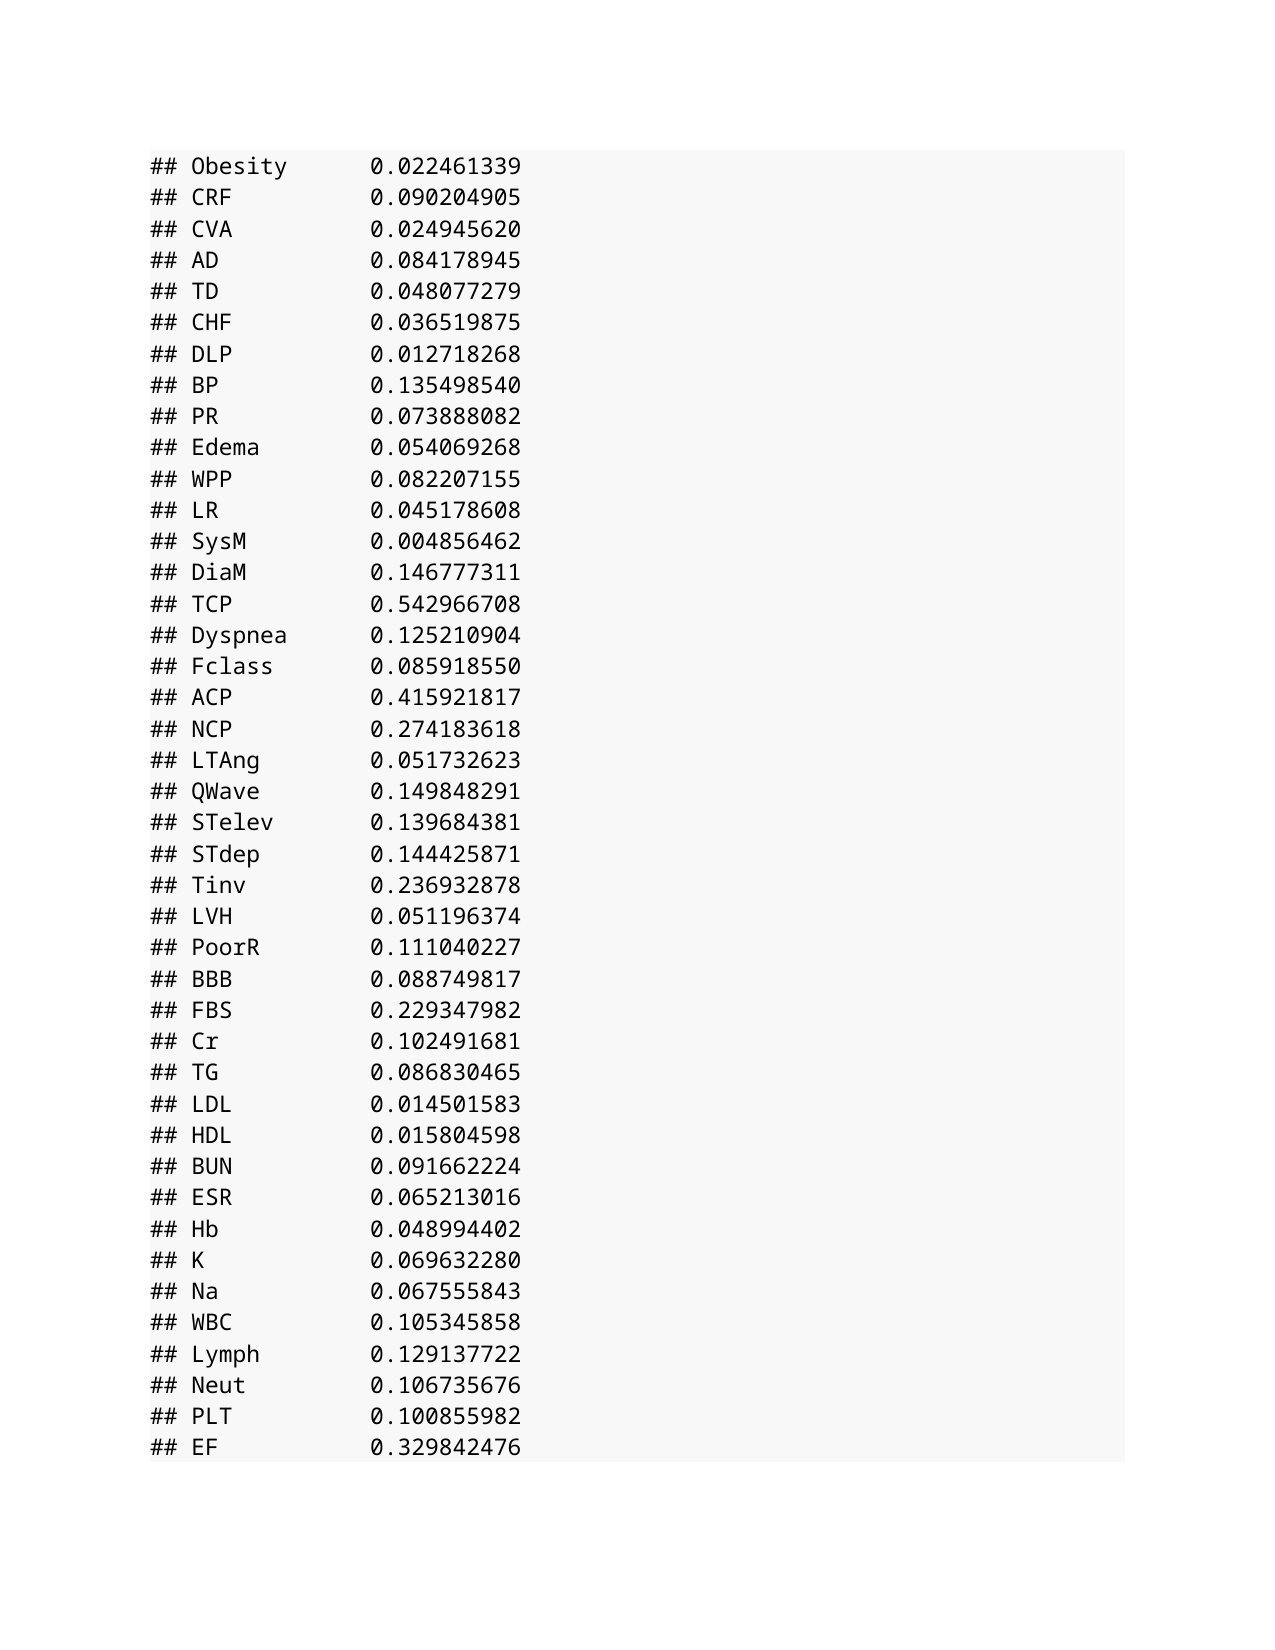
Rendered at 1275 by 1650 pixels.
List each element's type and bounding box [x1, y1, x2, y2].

text [150, 150, 1125, 1462]
